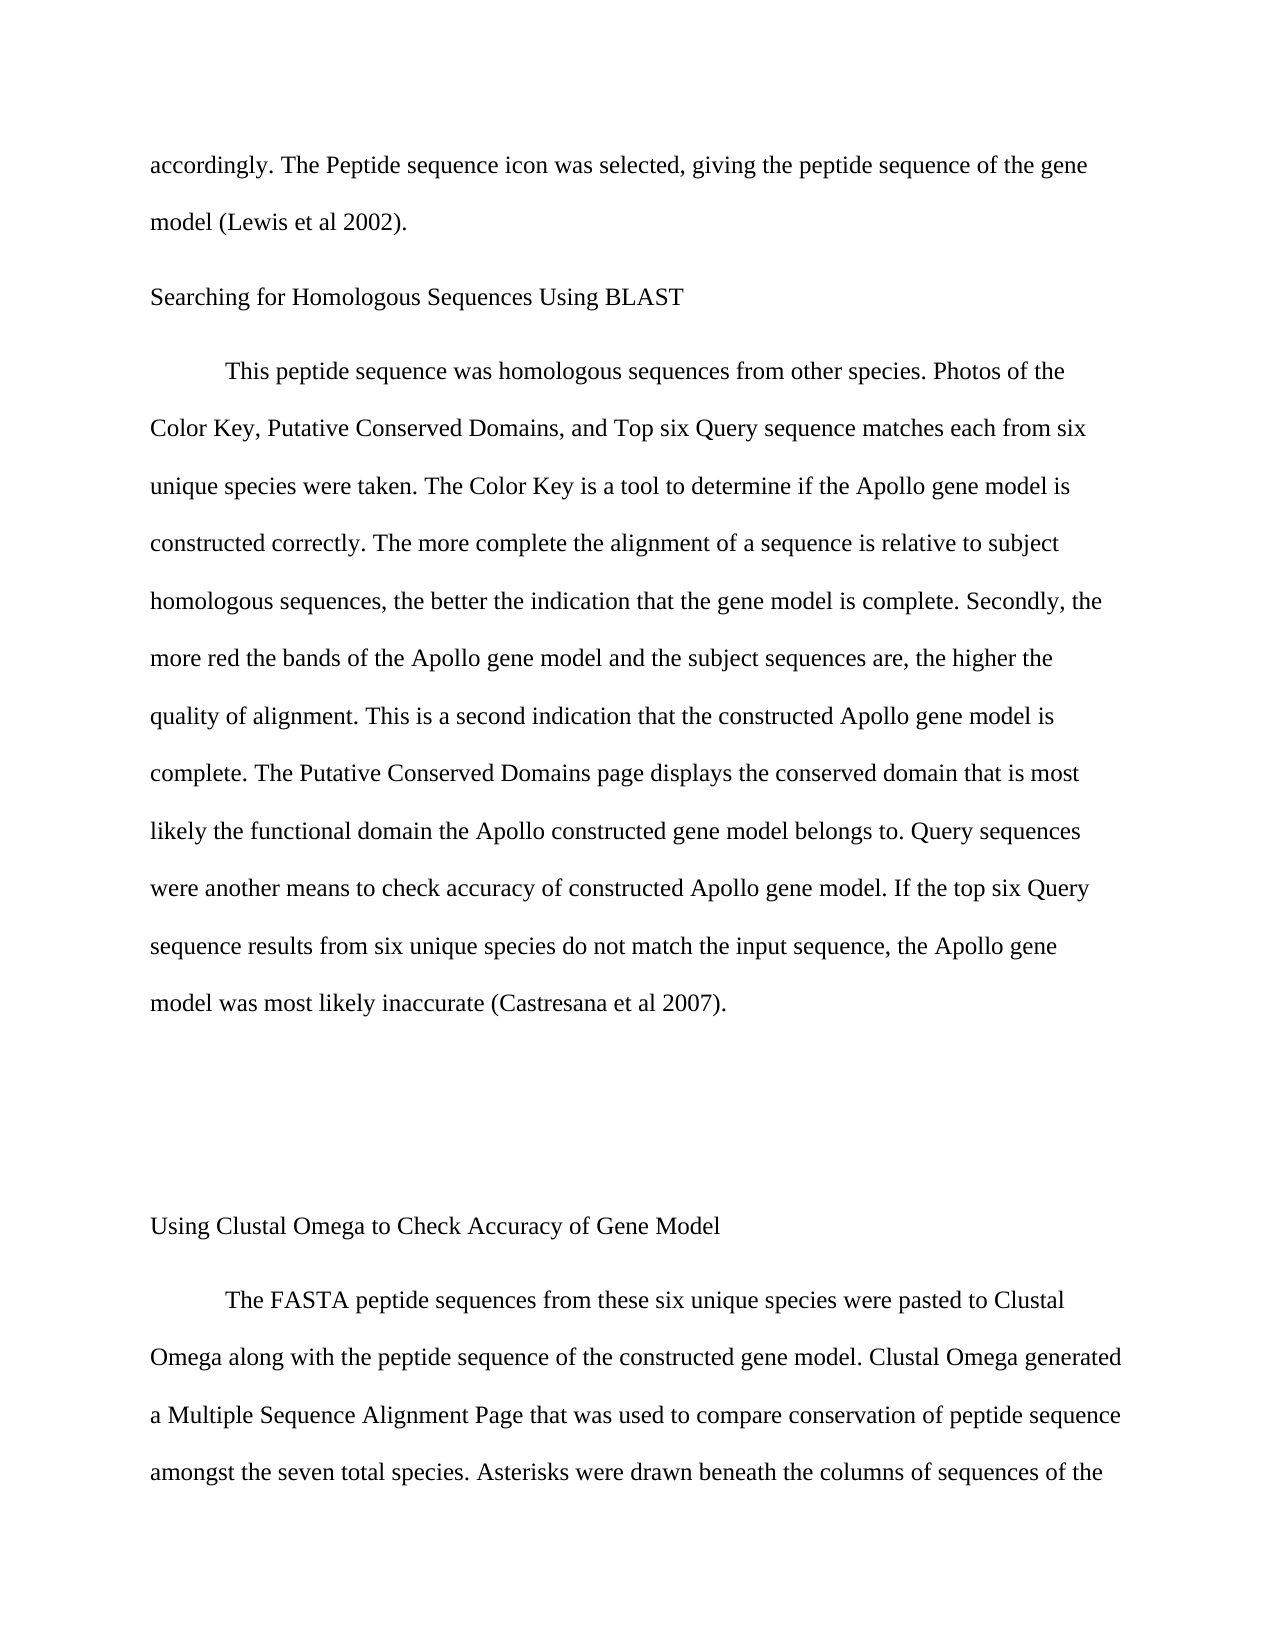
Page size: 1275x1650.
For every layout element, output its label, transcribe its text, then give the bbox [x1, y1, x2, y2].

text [150, 1285, 1125, 1486]
text This peptide sequence was homologous sequences from other species. Photos of the Color Key, Putative Conserved Domains, and Top six Query sequence matches each from six unique species were taken. The Color Key is a tool to determine if the Apollo gene model is constructed correctly. The more complete the alignment of a sequence is relative to subject homologous sequences, the better the indication that the gene model is complete. Secondly, the more red the bands of the Apollo gene model and the subject sequences are, the higher the quality of alignment. This is a second indication that the constructed Apollo gene model is complete. The Putative Conserved Domains page displays the conserved domain that is most likely the functional domain the Apollo constructed gene model belongs to. Query sequences were another means to check accuracy of constructed Apollo gene model. If the top six Query sequence results from six unique species do not match the input sequence, the Apollo gene model was most likely inaccurate (Castresana et al 2007). [150, 356, 1125, 1017]
text Searching for Homologous Sequences Using BLAST [150, 282, 1125, 310]
text Using Clustal Omega to Check Accuracy of Gene Model [150, 1211, 1125, 1239]
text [150, 150, 1125, 236]
